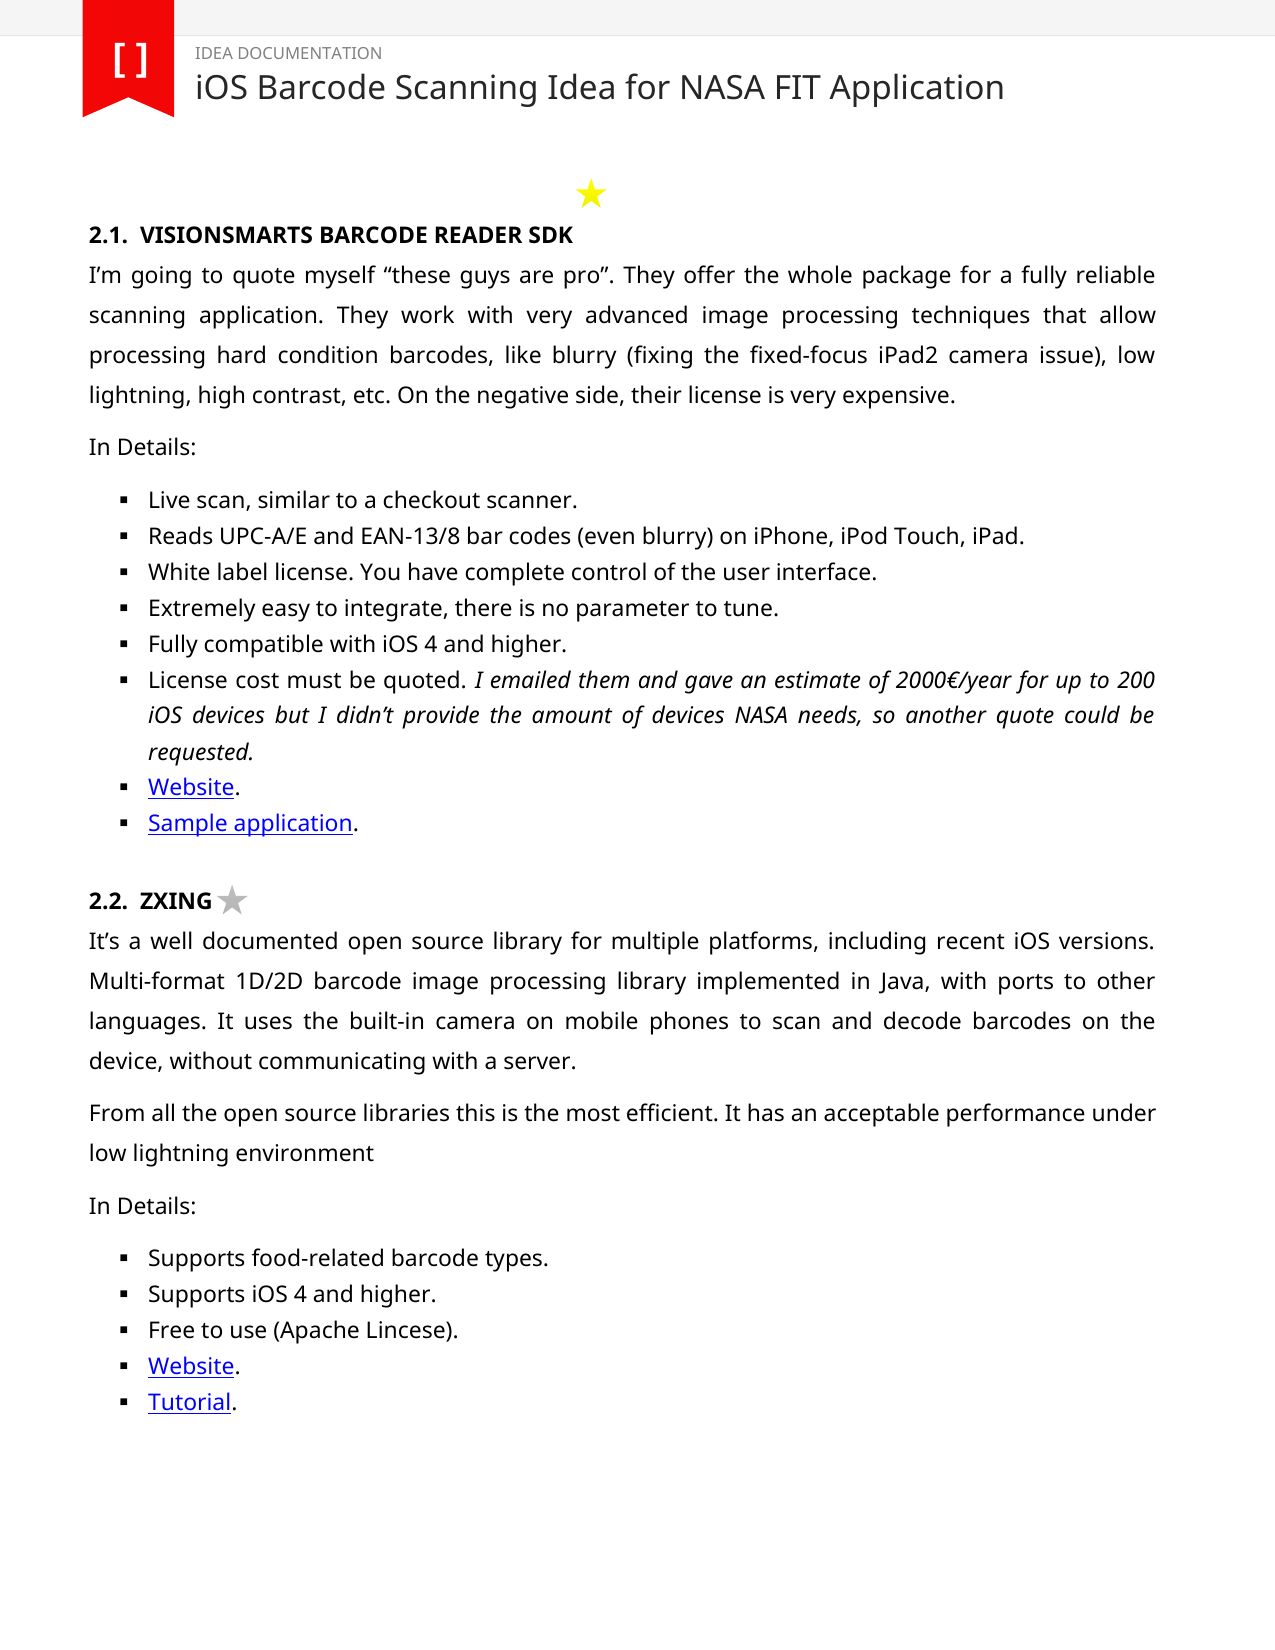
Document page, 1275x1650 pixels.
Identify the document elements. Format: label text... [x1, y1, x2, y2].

text Tutorial. [118, 1386, 1157, 1417]
text White label license. You have complete control of the user interface. [118, 556, 1157, 587]
text License cost must be quoted. I emailed them and gave an estimate of 2000€/year for up to 200 iOS devices but I didn’t provide the amount of devices NASA needs, so another quote could be requested. [118, 663, 1157, 767]
text Website. [118, 771, 1157, 803]
text Website. [118, 1350, 1157, 1381]
text Supports food-related barcode types. [118, 1242, 1157, 1274]
text Sample application. [118, 807, 1157, 838]
text In Details: [89, 1190, 1157, 1221]
text From all the open source libraries this is the most efficient. It has an acceptable performance under low lightning environment [89, 1097, 1157, 1169]
text I’m going to quote myself “these guys are pro”. They offer the whole package for a fully reliable scanning application. They work with very advanced image processing techniques that allow processing hard condition barcodes, like blurry (fixing the fixed-focus iPad2 camera issue), low lightning, high contrast, etc. On the negative side, their license is very expensive. [89, 259, 1157, 410]
text Live scan, similar to a checkout scanner. [118, 484, 1157, 515]
subtitle ZXing [89, 885, 1157, 916]
text Extremely easy to integrate, there is no parameter to tune. [118, 592, 1157, 623]
subtitle Visionsmarts Barcode Reader SDK [89, 219, 1157, 250]
text It’s a well documented open source library for multiple platforms, including recent iOS versions. Multi-format 1D/2D barcode image processing library implemented in Java, with ports to other languages. It uses the built-in camera on mobile phones to scan and decode barcodes on the device, without communicating with a server. [89, 925, 1157, 1076]
text In Details: [89, 431, 1157, 463]
text Fully compatible with iOS 4 and higher. [118, 628, 1157, 659]
text Free to use (Apache Lincese). [118, 1314, 1157, 1346]
text Supports iOS 4 and higher. [118, 1278, 1157, 1309]
text Reads UPC-A/E and EAN-13/8 bar codes (even blurry) on iPhone, iPod Touch, iPad. [118, 520, 1157, 551]
